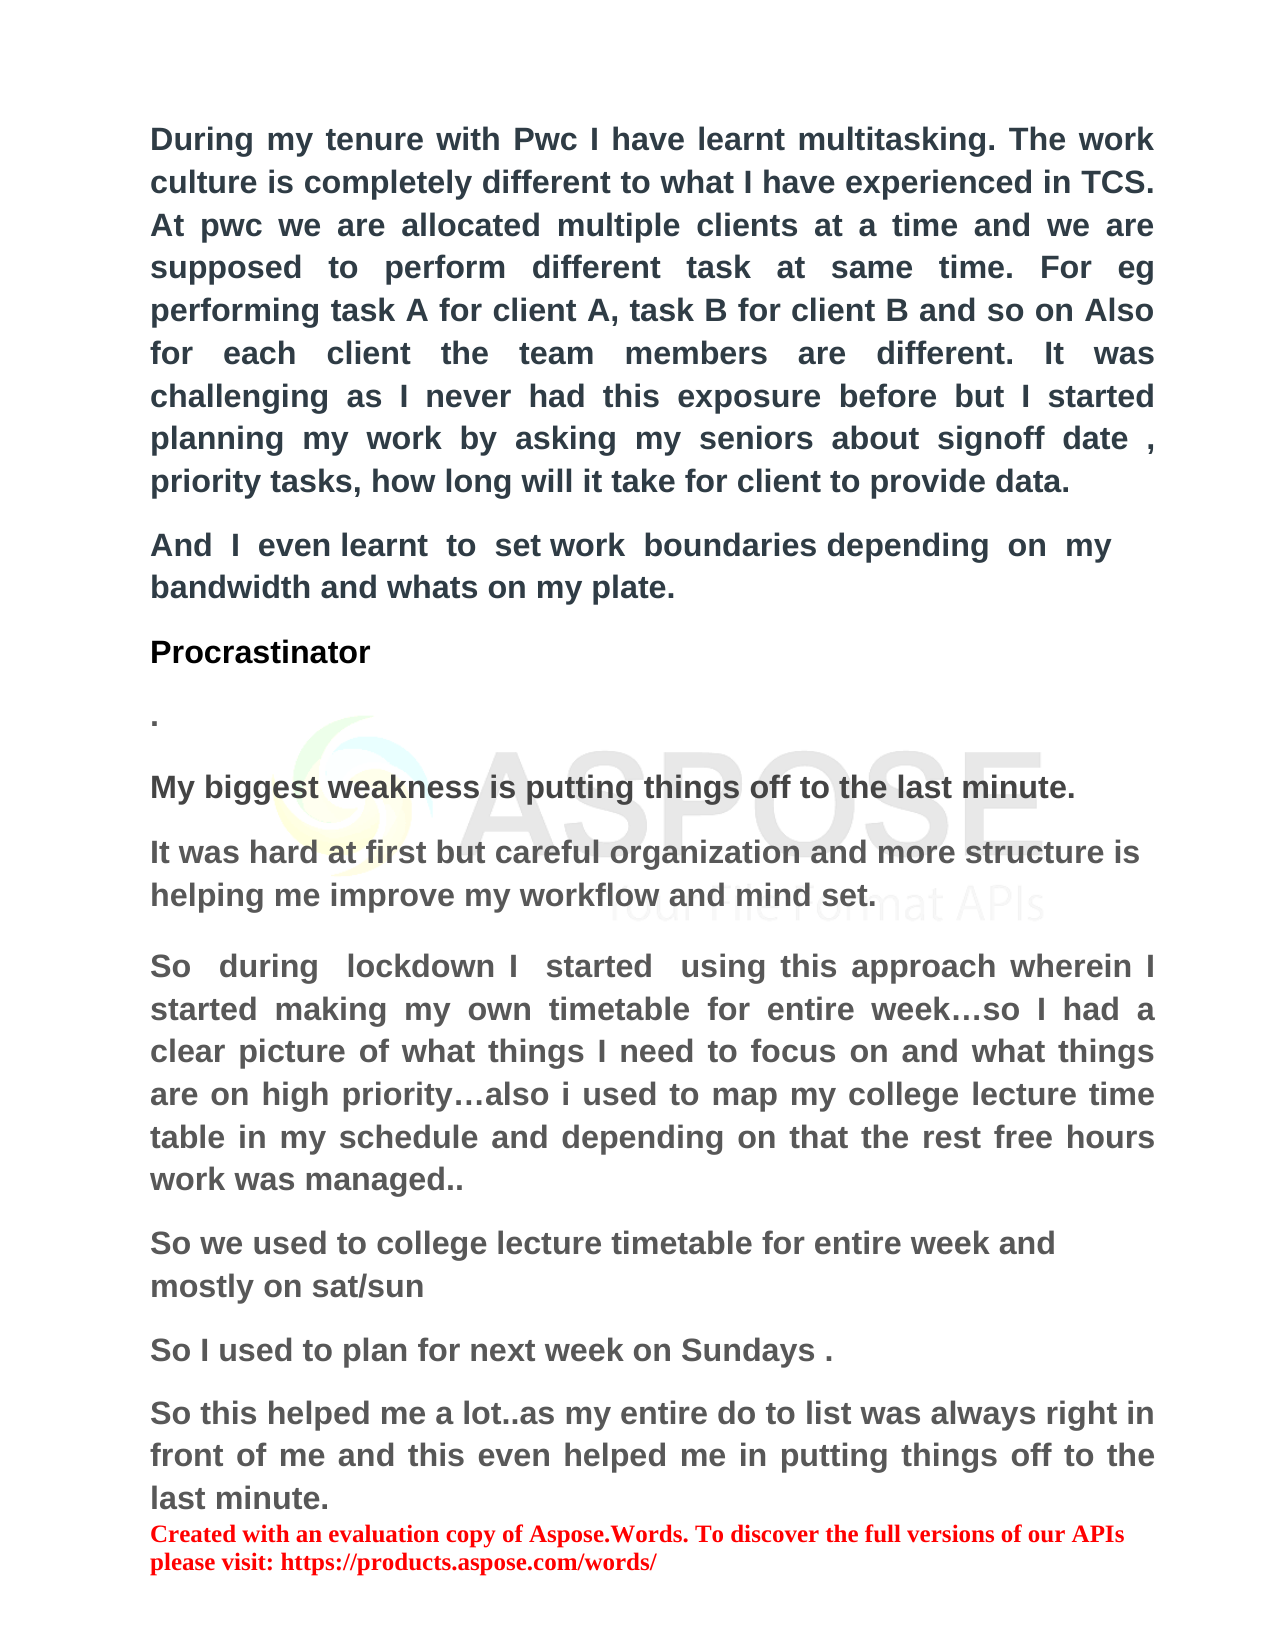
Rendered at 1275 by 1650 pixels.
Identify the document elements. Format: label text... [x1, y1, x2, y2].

text So during lockdown I started using this approach wherein I started making my own timetable for entire week…so I had a clear picture of what things I need to focus on and what things are on high priority…also i used to map my college lecture time table in my schedule and depending on that the rest free hours work was managed.. [150, 943, 1155, 1199]
text During my tenure with Pwc I have learnt multitasking. The work culture is completely different to what I have experienced in TCS. At pwc we are allocated multiple clients at a time and we are supposed to perform different task at same time. For eg performing task A for client A, task B for client B and so on Also for each client the team members are different. It was challenging as I never had this exposure before but I started planning my work by asking my seniors about signoff date , priority tasks, how long will it take for client to provide data. [150, 117, 1155, 501]
text . [150, 698, 1186, 734]
text So we used to college lecture timetable for entire week and mostly on sat/sun [150, 1220, 1155, 1306]
text My biggest weakness is putting things off to the last minute. [150, 770, 1186, 806]
text So I used to plan for next week on Sundays . [150, 1333, 1186, 1369]
text It was hard at first but careful organization and more structure is helping me improve my workflow and mind set. [150, 830, 1155, 915]
text Procrastinator [150, 634, 1186, 671]
text And I even learnt to set work boundaries depending on my bandwidth and whats on my plate. [150, 522, 1154, 607]
text So this helped me a lot..as my entire do to list was always right in front of me and this even helped me in putting things off to the last minute. [150, 1390, 1155, 1518]
